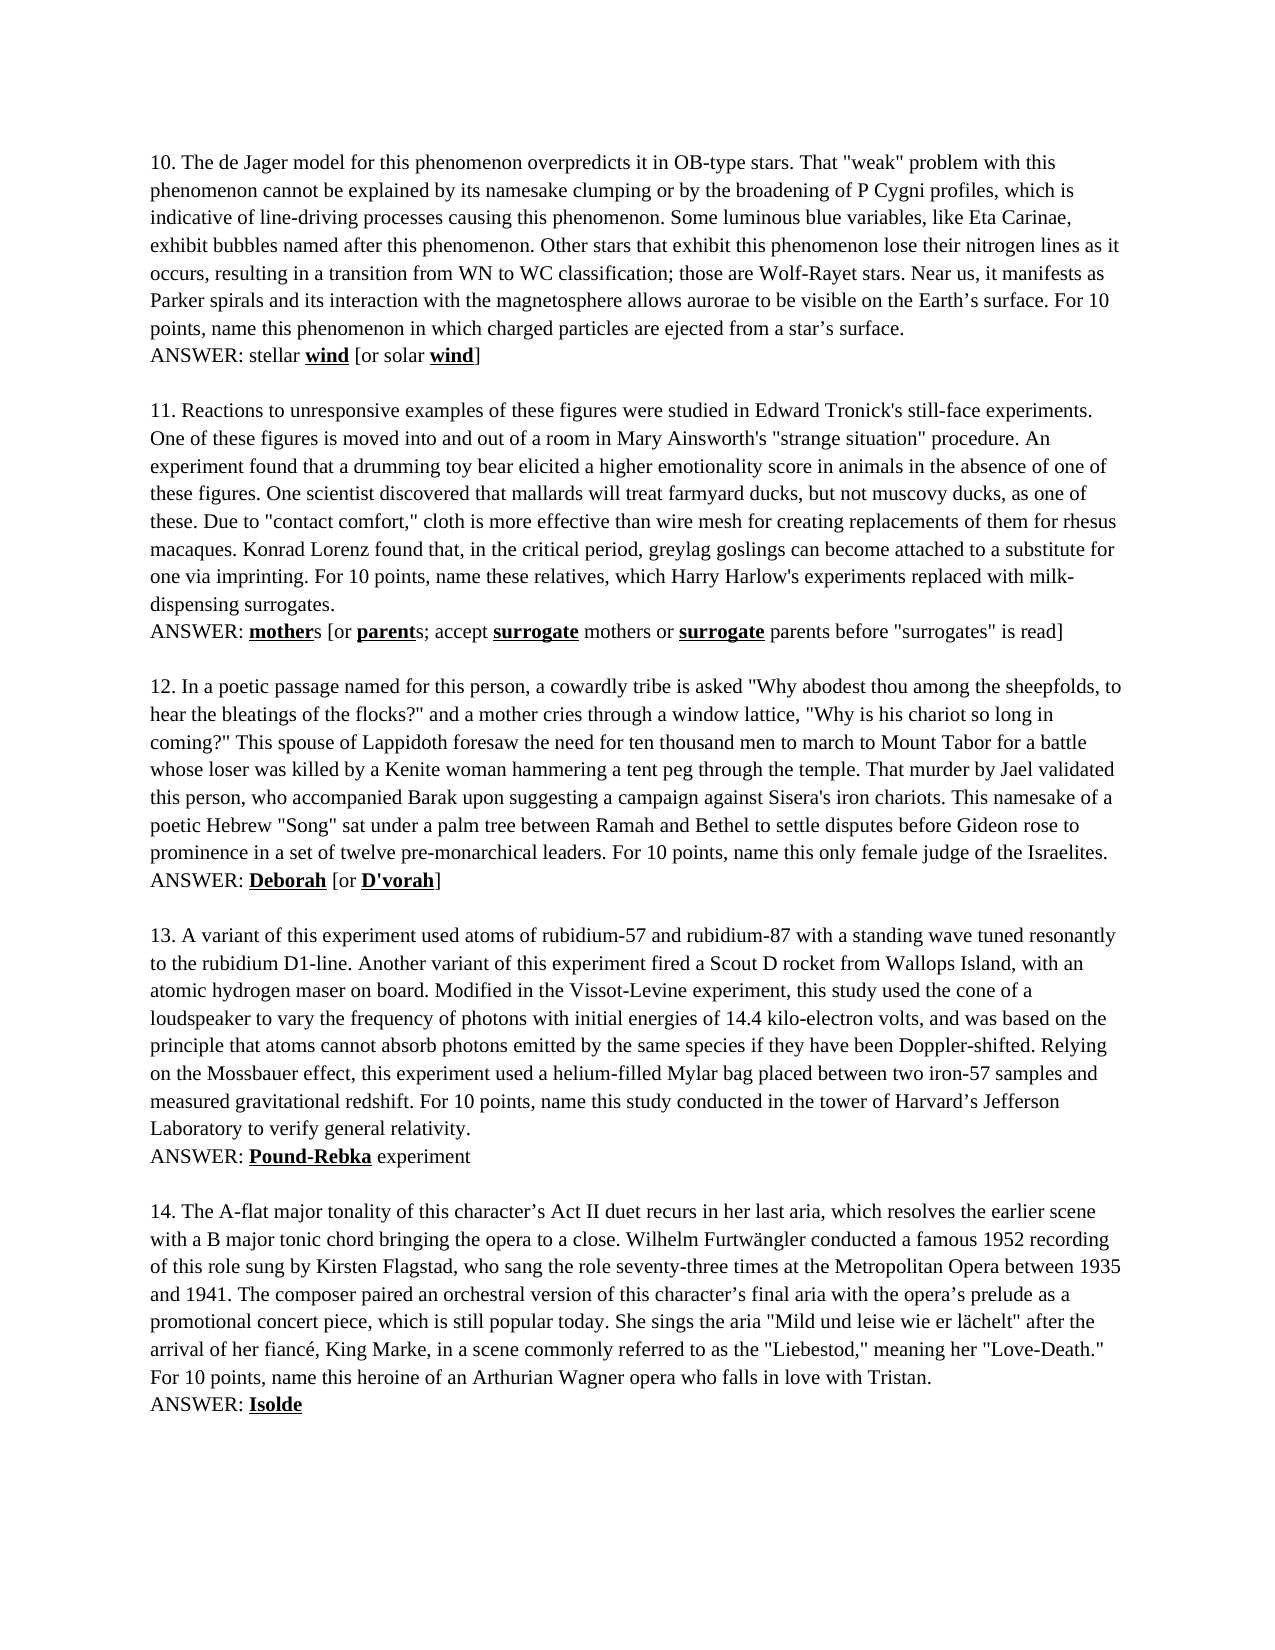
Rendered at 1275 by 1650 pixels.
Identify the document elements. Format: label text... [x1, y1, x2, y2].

text ANSWER: stellar wind [or solar wind] [150, 343, 1125, 367]
text ANSWER: Pound-Rebka experiment [150, 1144, 1125, 1168]
text 12. In a poetic passage named for this person, a cowardly tribe is asked "Why abodest thou among the sheepfolds, to hear the bleatings of the flocks?" and a mother cries through a window lattice, "Why is his chariot so long in coming?" This spouse of Lappidoth foresaw the need for ten thousand men to march to Mount Tabor for a battle whose loser was killed by a Kenite woman hammering a tent peg through the temple. That murder by Jael validated this person, who accompanied Barak upon suggesting a campaign against Sisera's iron chariots. This namesake of a poetic Hebrew "Song" sat under a palm tree between Ramah and Bethel to settle disputes before Gideon rose to prominence in a set of twelve pre-monarchical leaders. For 10 points, name this only female judge of the Israelites. [150, 674, 1125, 864]
text 11. Reactions to unresponsive examples of these figures were studied in Edward Tronick's still-face experiments. One of these figures is moved into and out of a room in Mary Ainsworth's "strange situation" procedure. An experiment found that a drumming toy bear elicited a higher emotionality score in animals in the absence of one of these figures. One scientist discovered that mallards will treat farmyard ducks, but not muscovy ducks, as one of these. Due to "contact comfort," cloth is more effective than wire mesh for creating replacements of them for rhesus macaques. Konrad Lorenz found that, in the critical period, greylag goslings can become attached to a substitute for one via imprinting. For 10 points, name these relatives, which Harry Harlow's experiments replaced with milk-dispensing surrogates. [150, 398, 1125, 616]
text ANSWER: mothers [or parents; accept surrogate mothers or surrogate parents before "surrogates" is read] [150, 619, 1125, 643]
text ANSWER: Deborah [or D'vorah] [150, 868, 1125, 892]
text 10. The de Jager model for this phenomenon overpredicts it in OB-type stars. That "weak" problem with this phenomenon cannot be explained by its namesake clumping or by the broadening of P Cygni profiles, which is indicative of line-driving processes causing this phenomenon. Some luminous blue variables, like Eta Carinae, exhibit bubbles named after this phenomenon. Other stars that exhibit this phenomenon lose their nitrogen lines as it occurs, resulting in a transition from WN to WC classification; those are Wolf-Rayet stars. Near us, it manifests as Parker spirals and its interaction with the magnetosphere allows aurorae to be visible on the Earth’s surface. For 10 points, name this phenomenon in which charged particles are ejected from a star’s surface. [150, 150, 1125, 340]
text ANSWER: Isolde [150, 1392, 1125, 1416]
text 13. A variant of this experiment used atoms of rubidium-57 and rubidium-87 with a standing wave tuned resonantly to the rubidium D1-line. Another variant of this experiment fired a Scout D rocket from Wallops Island, with an atomic hydrogen maser on board. Modified in the Vissot-Levine experiment, this study used the cone of a loudspeaker to vary the frequency of photons with initial energies of 14.4 kilo-electron volts, and was based on the principle that atoms cannot absorb photons emitted by the same species if they have been Doppler-shifted. Relying on the Mossbauer effect, this experiment used a helium-filled Mylar bag placed between two iron-57 samples and measured gravitational redshift. For 10 points, name this study conducted in the tower of Harvard’s Jefferson Laboratory to verify general relativity. [150, 923, 1125, 1140]
text 14. The A-flat major tonality of this character’s Act II duet recurs in her last aria, which resolves the earlier scene with a B major tonic chord bringing the opera to a close. Wilhelm Furtwängler conducted a famous 1952 recording of this role sung by Kirsten Flagstad, who sang the role seventy-three times at the Metropolitan Opera between 1935 and 1941. The composer paired an orchestral version of this character’s final aria with the opera’s prelude as a promotional concert piece, which is still popular today. She sings the aria "Mild und leise wie er lächelt" after the arrival of her fiancé, King Marke, in a scene commonly referred to as the "Liebestod," meaning her "Love-Death." For 10 points, name this heroine of an Arthurian Wagner opera who falls in love with Tristan. [150, 1199, 1125, 1389]
